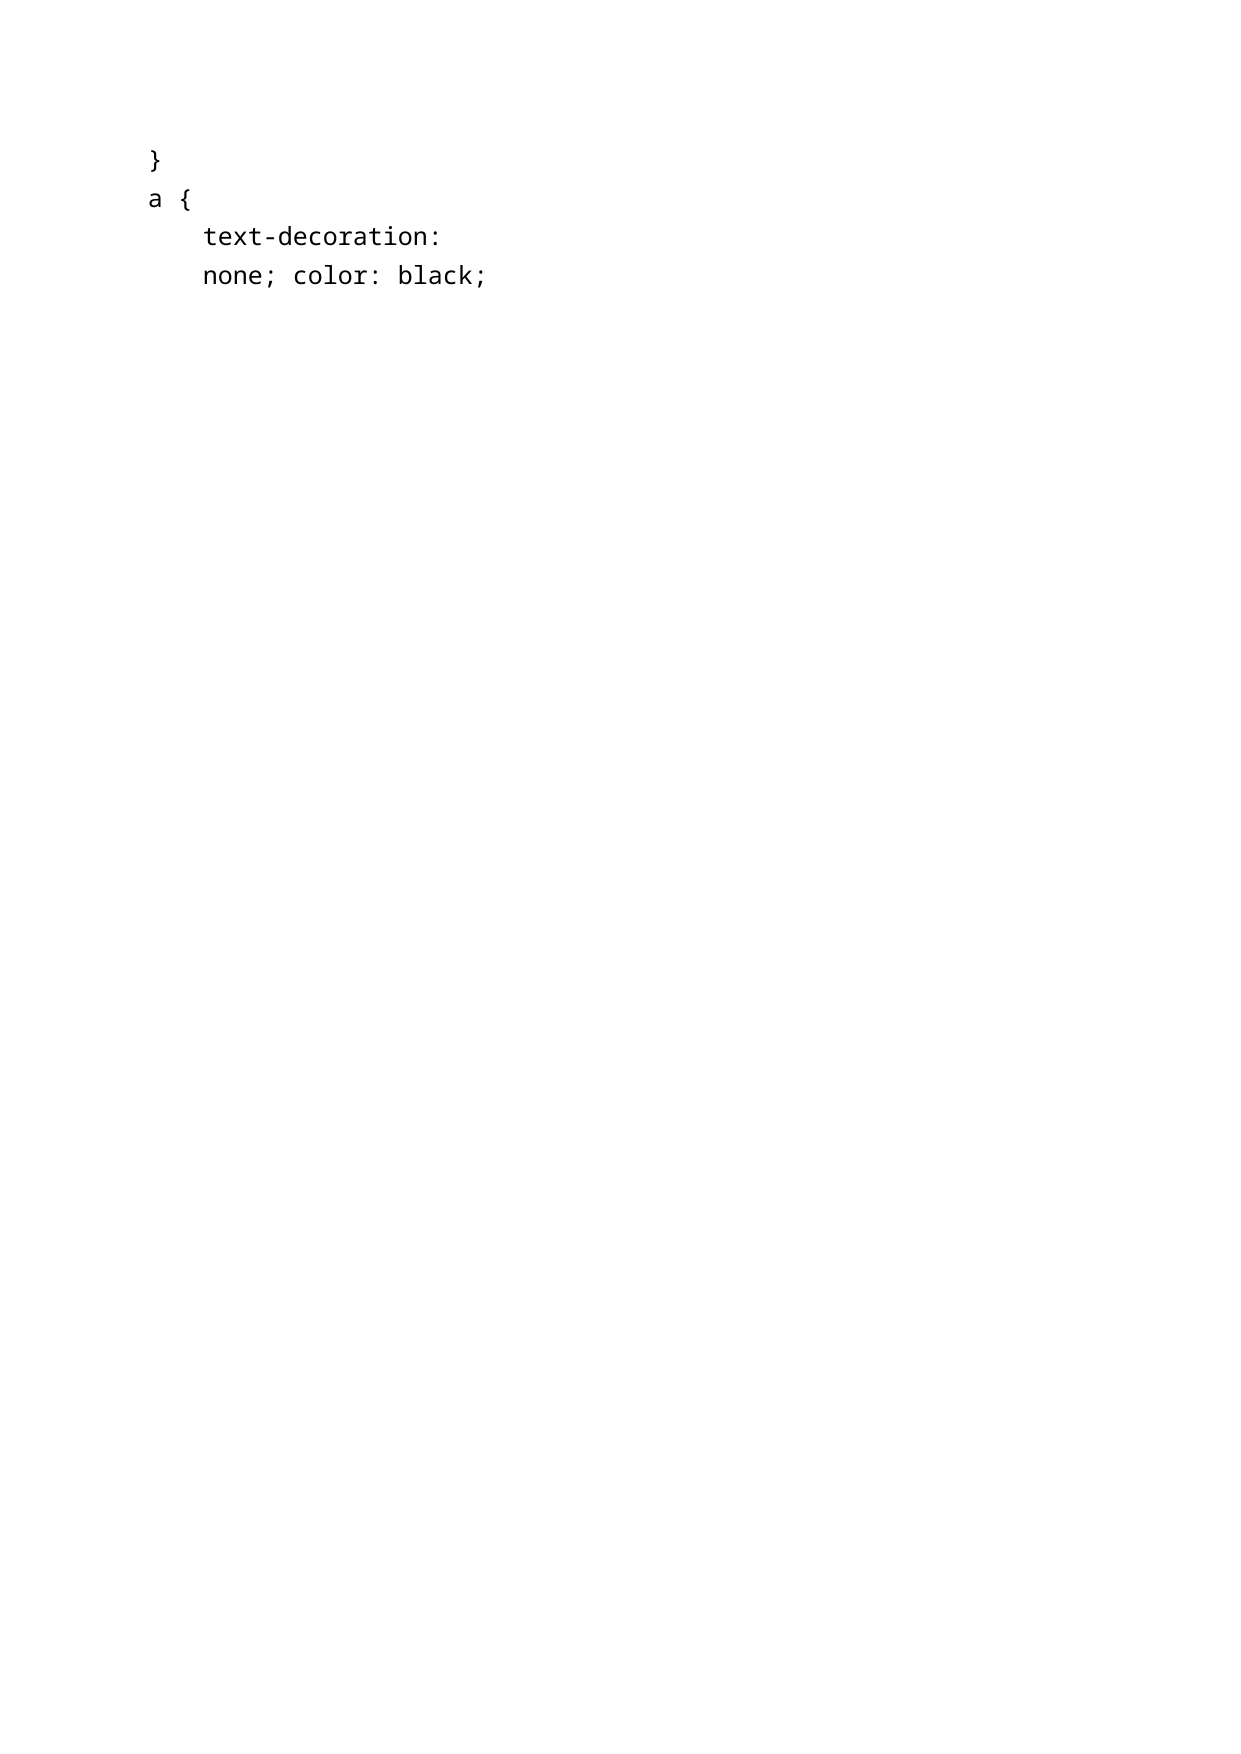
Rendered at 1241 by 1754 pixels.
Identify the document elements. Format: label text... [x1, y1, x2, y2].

text } [148, 142, 1173, 176]
text a { [148, 180, 1173, 214]
text text-decoration: none; color: black; [203, 218, 507, 292]
